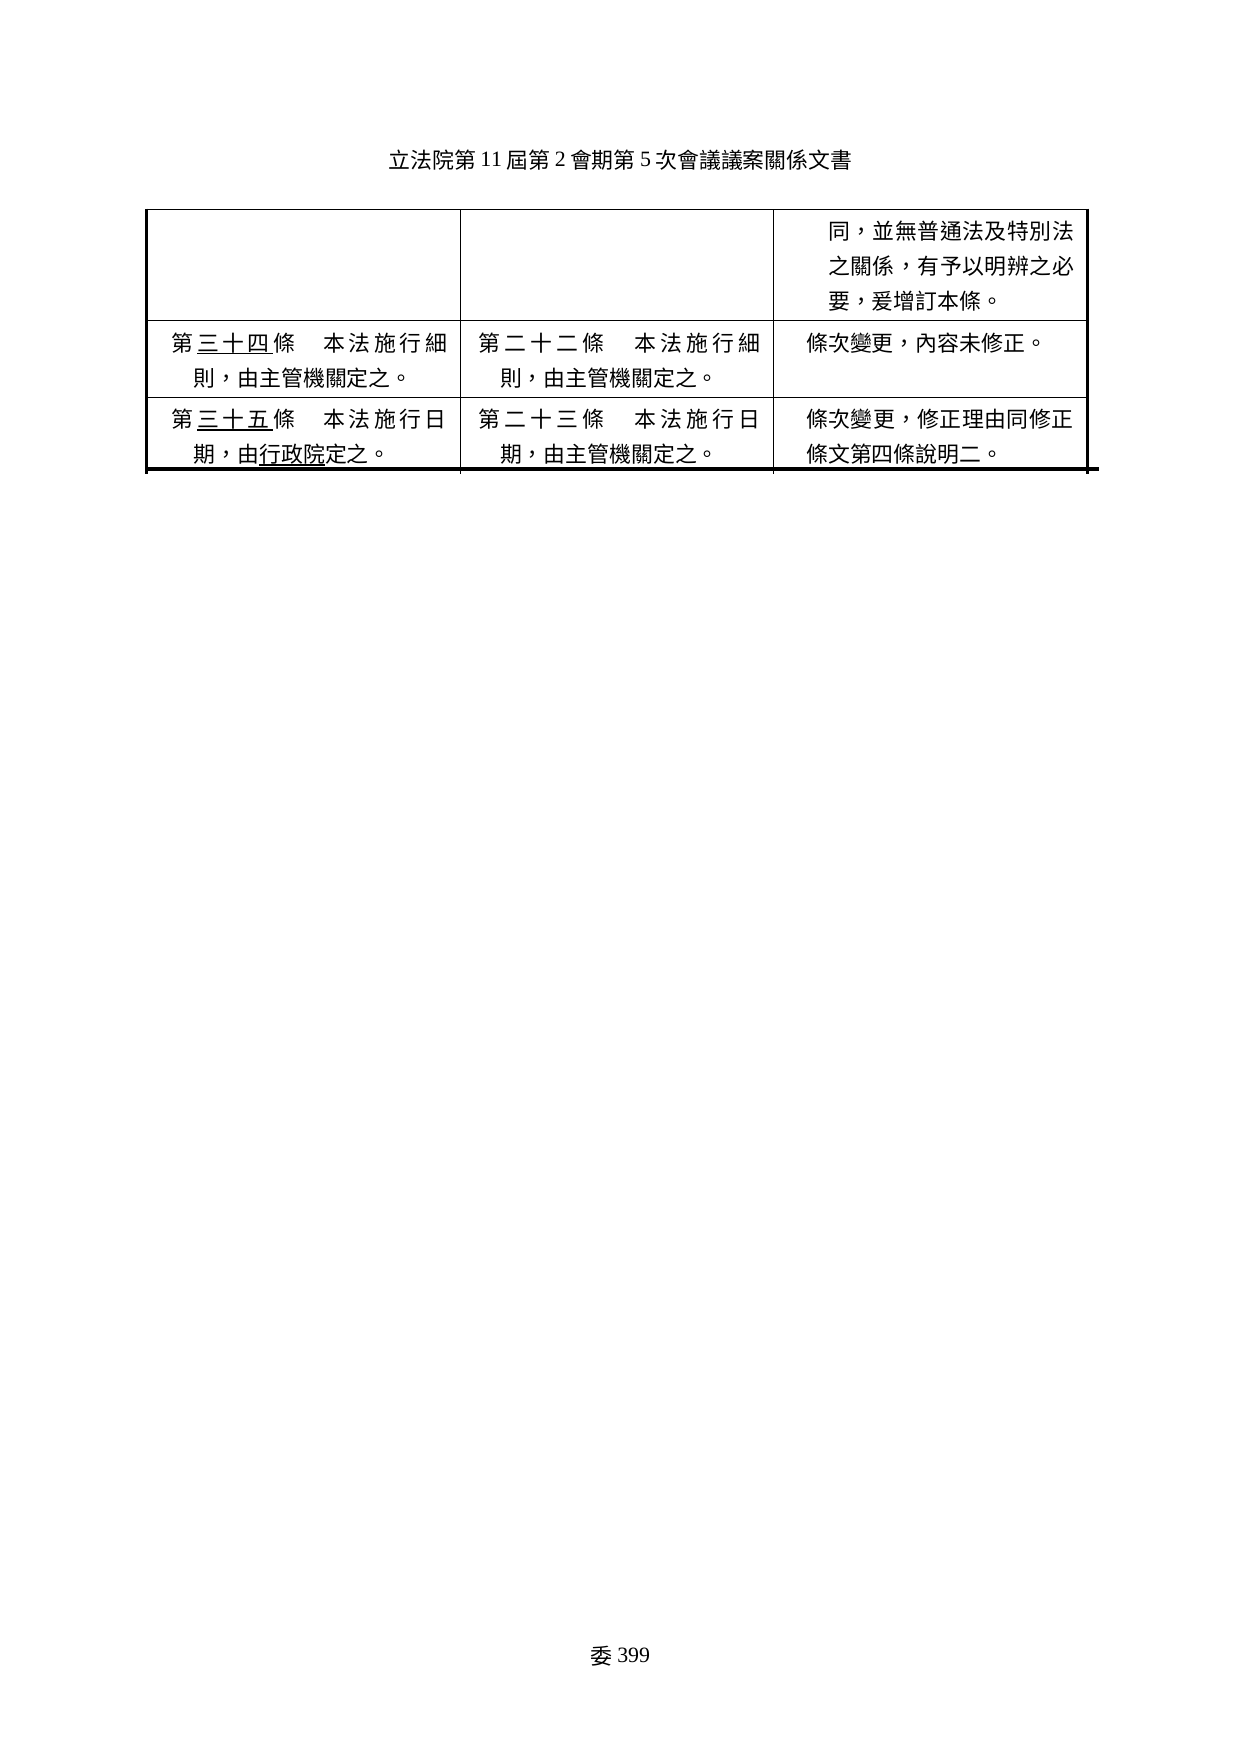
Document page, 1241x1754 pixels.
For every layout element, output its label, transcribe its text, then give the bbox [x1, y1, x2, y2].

table_cell 第三十四條 本法施行細則，由主管機關定之。 [148, 321, 460, 397]
table_cell 第二十二條 本法施行細則，由主管機關定之。 [461, 321, 773, 397]
table_cell 條次變更，修正理由同修正條文第四條說明二。 [774, 398, 1086, 467]
table_cell [461, 210, 773, 320]
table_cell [774, 210, 1086, 320]
table_cell 第二十三條 本法施行日期，由主管機關定之。 [461, 398, 773, 467]
table_cell 條次變更，內容未修正。 [774, 321, 1086, 397]
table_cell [148, 210, 460, 320]
table_cell 第三十五條 本法施行日期，由行政院定之。 [148, 398, 460, 467]
